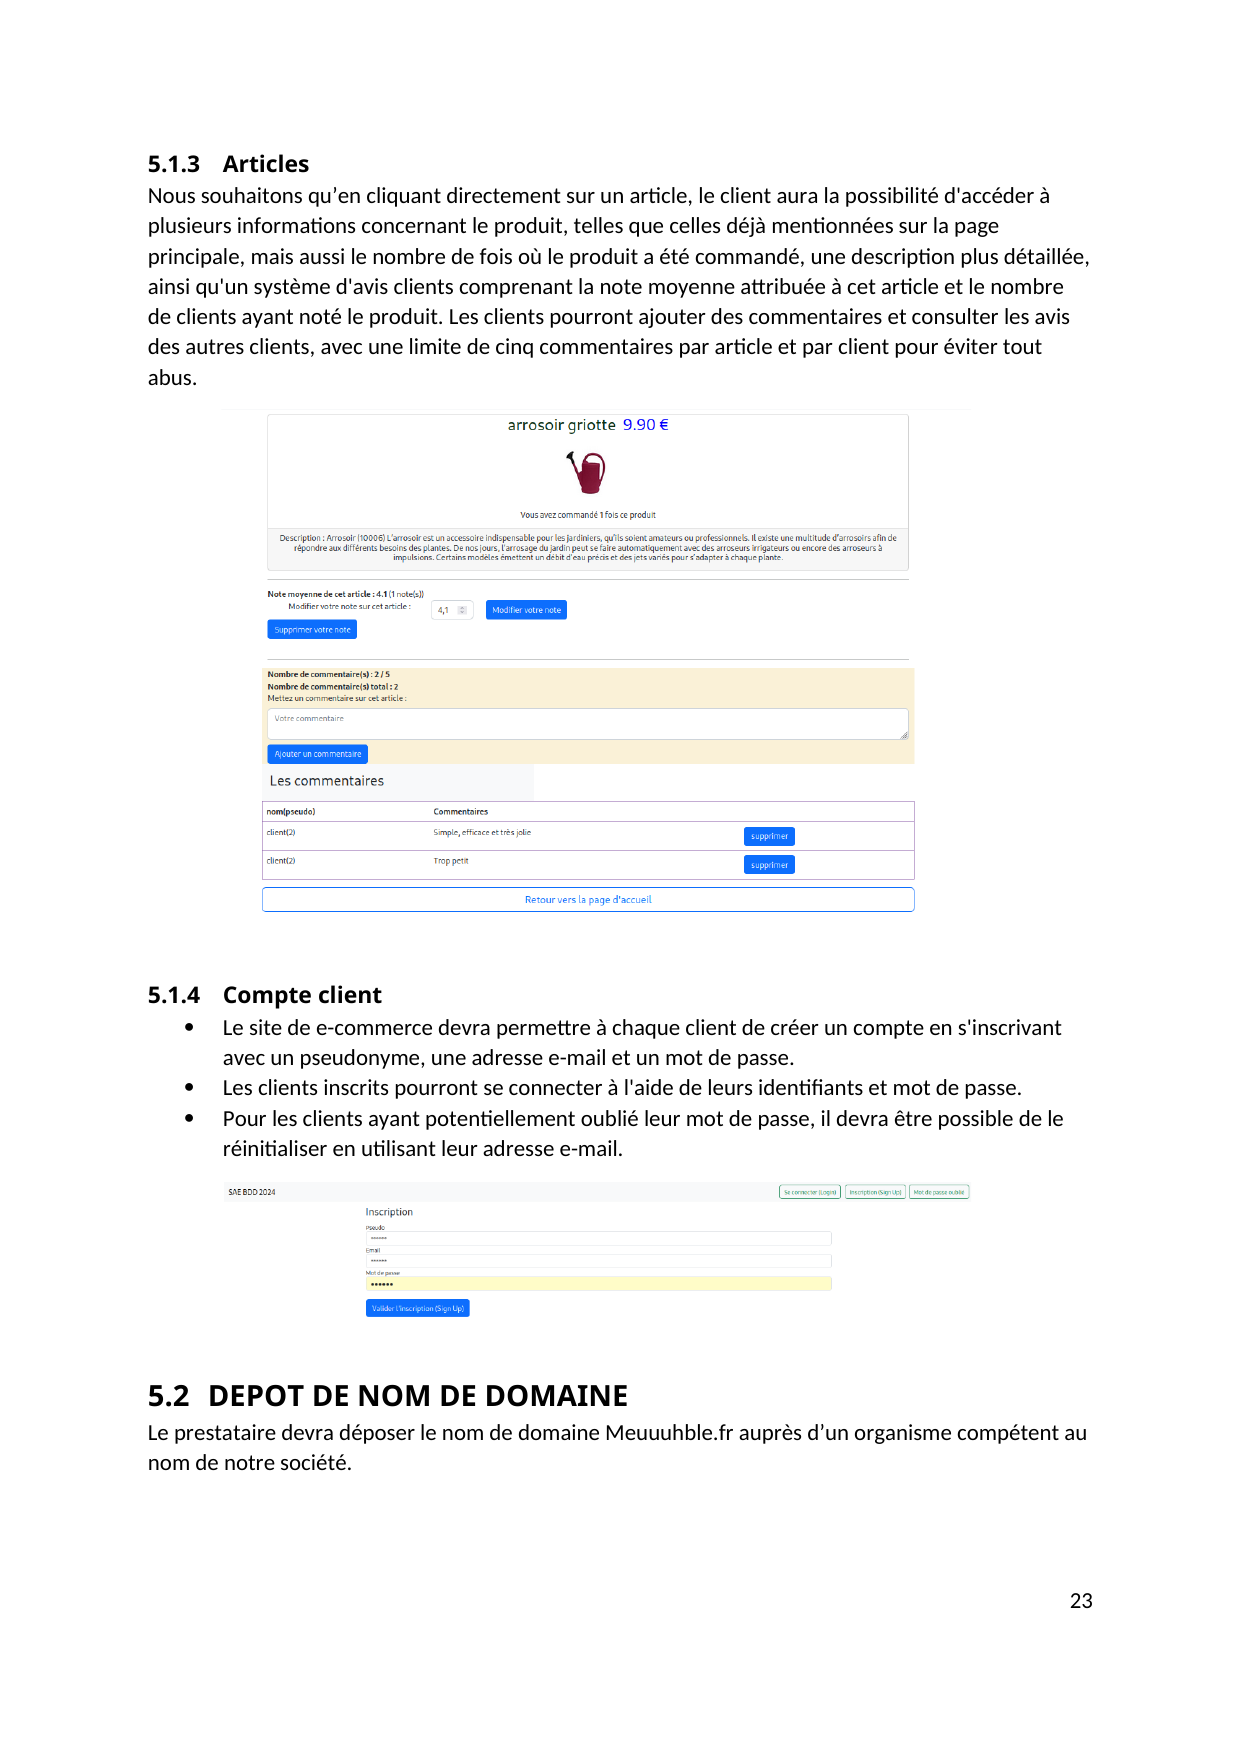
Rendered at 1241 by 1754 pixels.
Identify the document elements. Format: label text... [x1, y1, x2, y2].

picture [221, 409, 972, 957]
text Le prestataire devra déposer le nom de domaine Meuuuhble.fr auprès d’un organisme compétent au nom de notre société. [148, 1418, 1093, 1476]
picture [221, 1180, 972, 1336]
subtitle Compte client [148, 979, 1093, 1011]
list Le site de e-commerce devra permettre à chaque client de créer un compte en s'inscrivant avec un pseudonyme, une adresse e-mail et un mot de passe. [185, 1013, 1093, 1071]
subtitle DEPOT DE NOM DE DOMAINE [148, 1375, 1093, 1415]
list Pour les clients ayant potentiellement oublié leur mot de passe, il devra être possible de le réinitialiser en utilisant leur adresse e-mail. [185, 1104, 1093, 1162]
list Les clients inscrits pourront se connecter à l'aide de leurs identifiants et mot de passe. [185, 1073, 1093, 1102]
subtitle Articles [148, 148, 1093, 179]
text Nous souhaitons qu’en cliquant directement sur un article, le client aura la possibilité d'accéder à plusieurs informations concernant le produit, telles que celles déjà mentionnées sur la page principale, mais aussi le nombre de fois où le produit a été commandé, une description plus détaillée, ainsi qu'un système d'avis clients comprenant la note moyenne attribuée à cet article et le nombre de clients ayant noté le produit. Les clients pourront ajouter des commentaires et consulter les avis des autres clients, avec une limite de cinq commentaires par article et par client pour éviter tout abus. [148, 181, 1093, 391]
